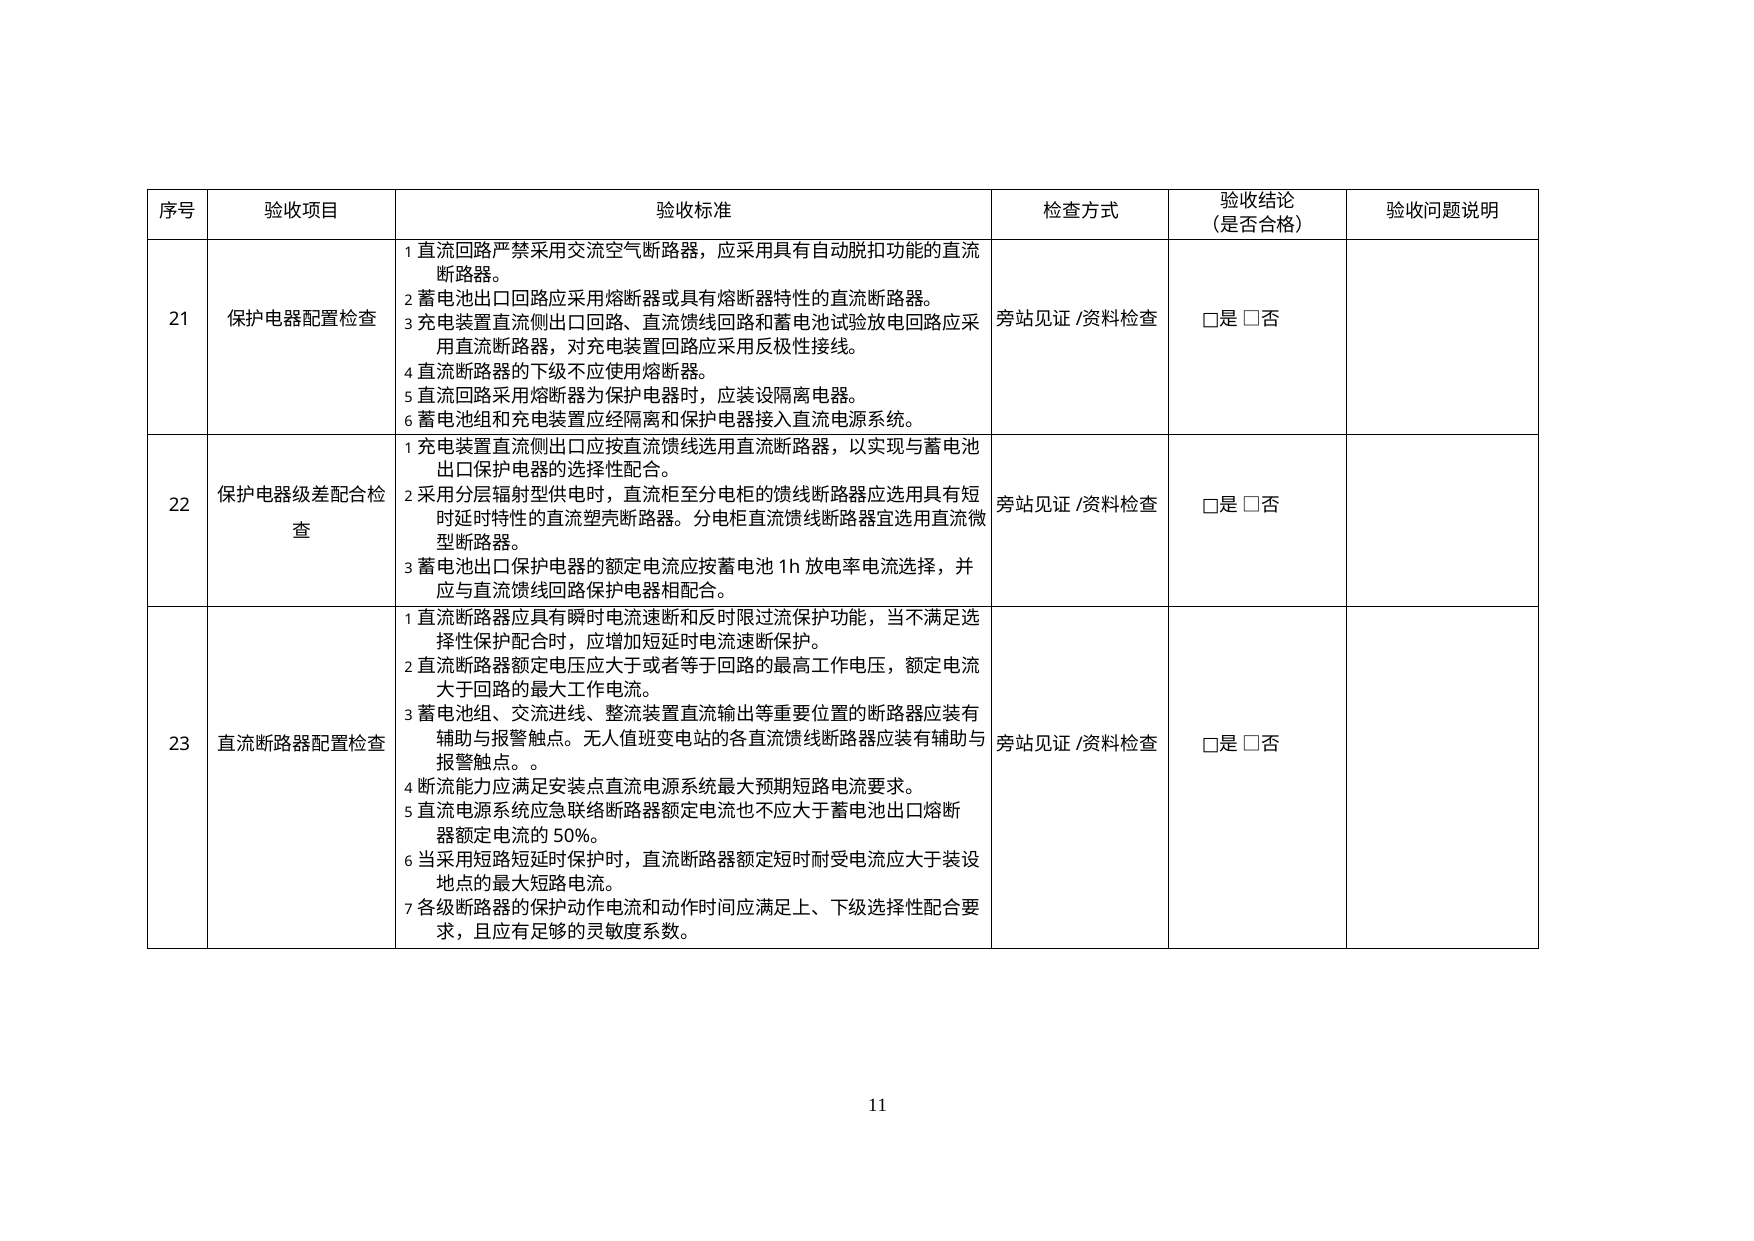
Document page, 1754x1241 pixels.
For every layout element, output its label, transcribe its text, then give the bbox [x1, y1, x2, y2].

text 11 [868, 1094, 1754, 1115]
